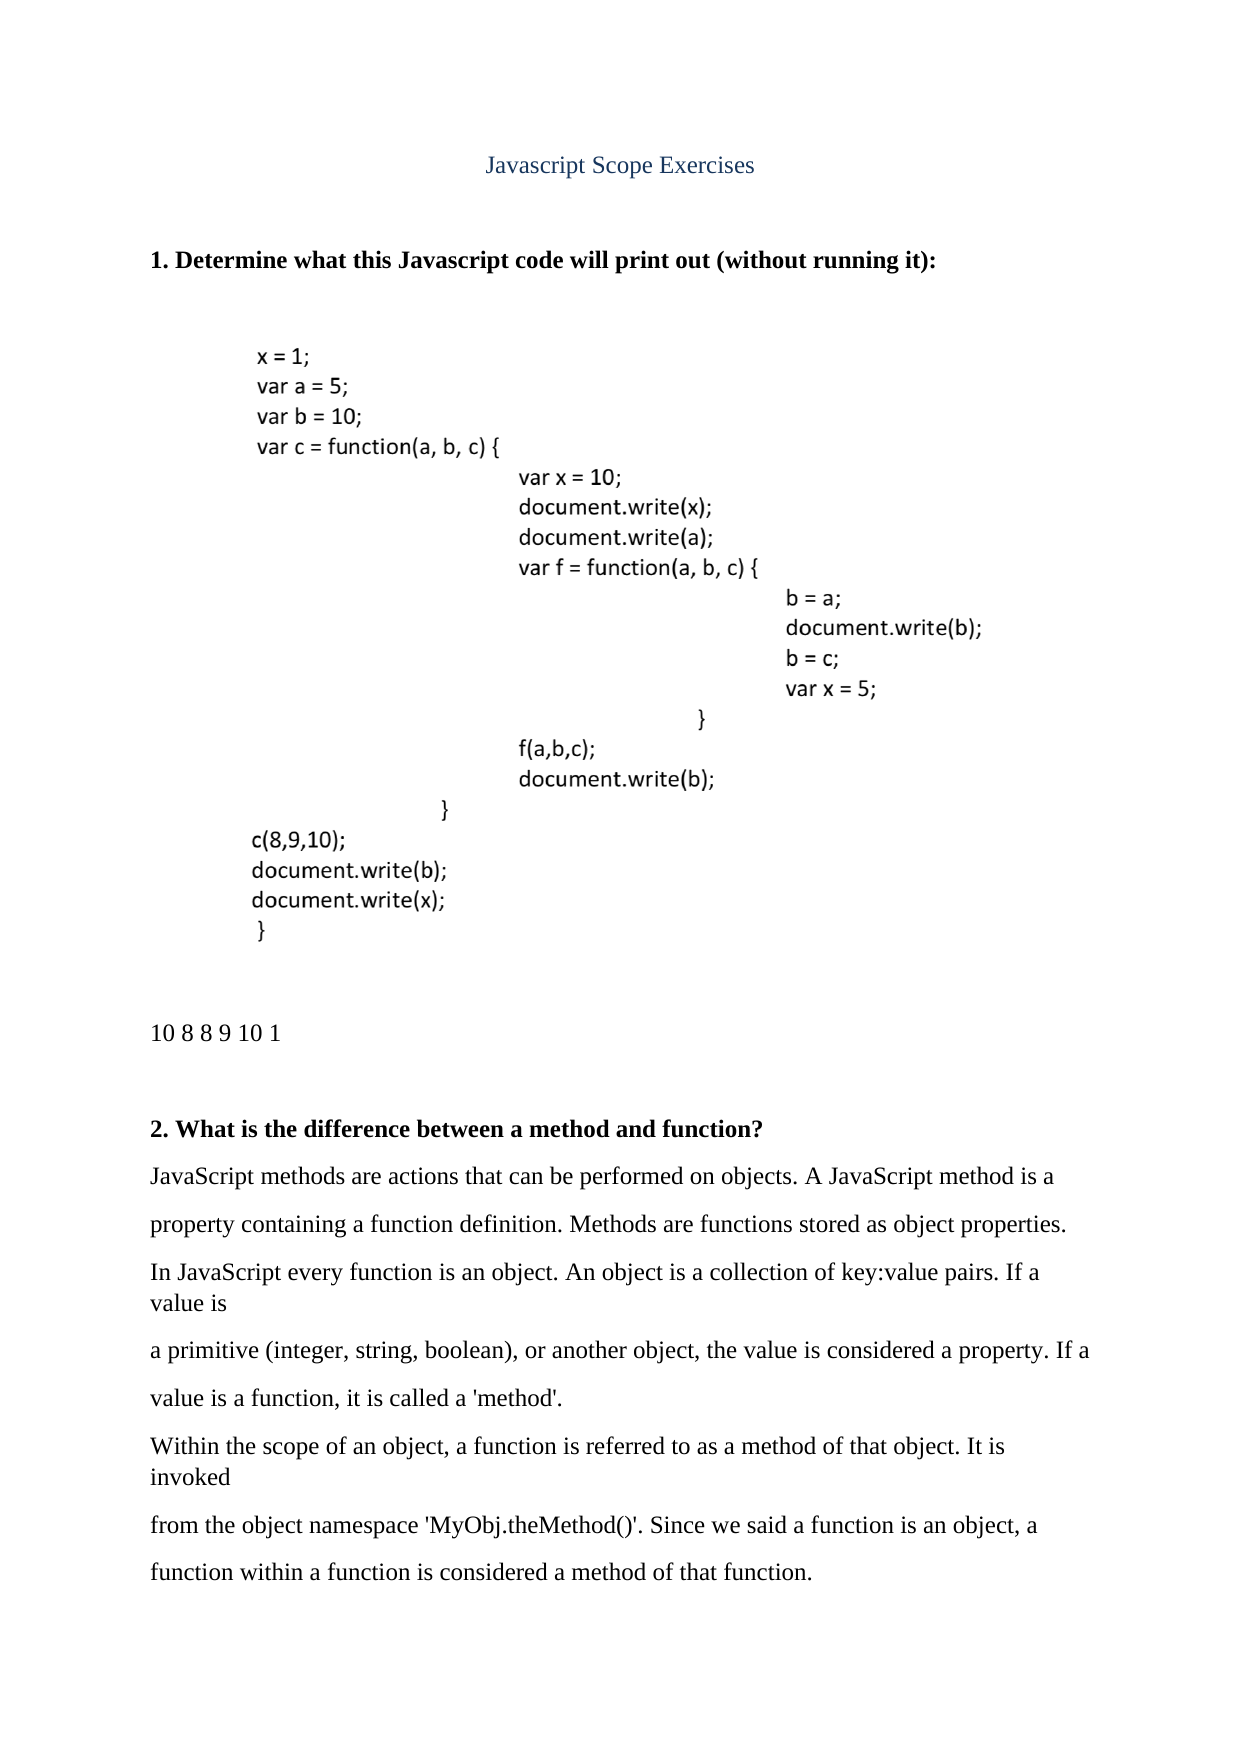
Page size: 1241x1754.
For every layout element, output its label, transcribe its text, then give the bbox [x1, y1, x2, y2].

text value is a function, it is called a 'method'. [150, 1383, 1090, 1412]
text JavaScript methods are actions that can be performed on objects. A JavaScript method is a [150, 1161, 1090, 1190]
text 2. What is the difference between a method and function? [150, 1114, 1090, 1142]
text function within a function is considered a method of that function. [150, 1557, 1090, 1586]
text 1. Determine what this Javascript code will print out (without running it): [150, 245, 1090, 274]
text In JavaScript every function is an object. An object is a collection of key:value pairs. If a value is [150, 1257, 1090, 1317]
text property containing a function definition. Methods are functions stored as object properties. [150, 1209, 1090, 1238]
text Javascript Scope Exercises [150, 150, 1090, 179]
text Within the scope of an object, a function is referred to as a method of that object. It is invoked [150, 1431, 1090, 1491]
text a primitive (integer, string, boolean), or another object, the value is considered a property. If a [150, 1336, 1090, 1364]
text 10 8 8 9 10 1 [150, 1018, 1090, 1047]
text from the object namespace 'MyObj.theMethod()'. Since we said a function is an object, a [150, 1510, 1090, 1538]
